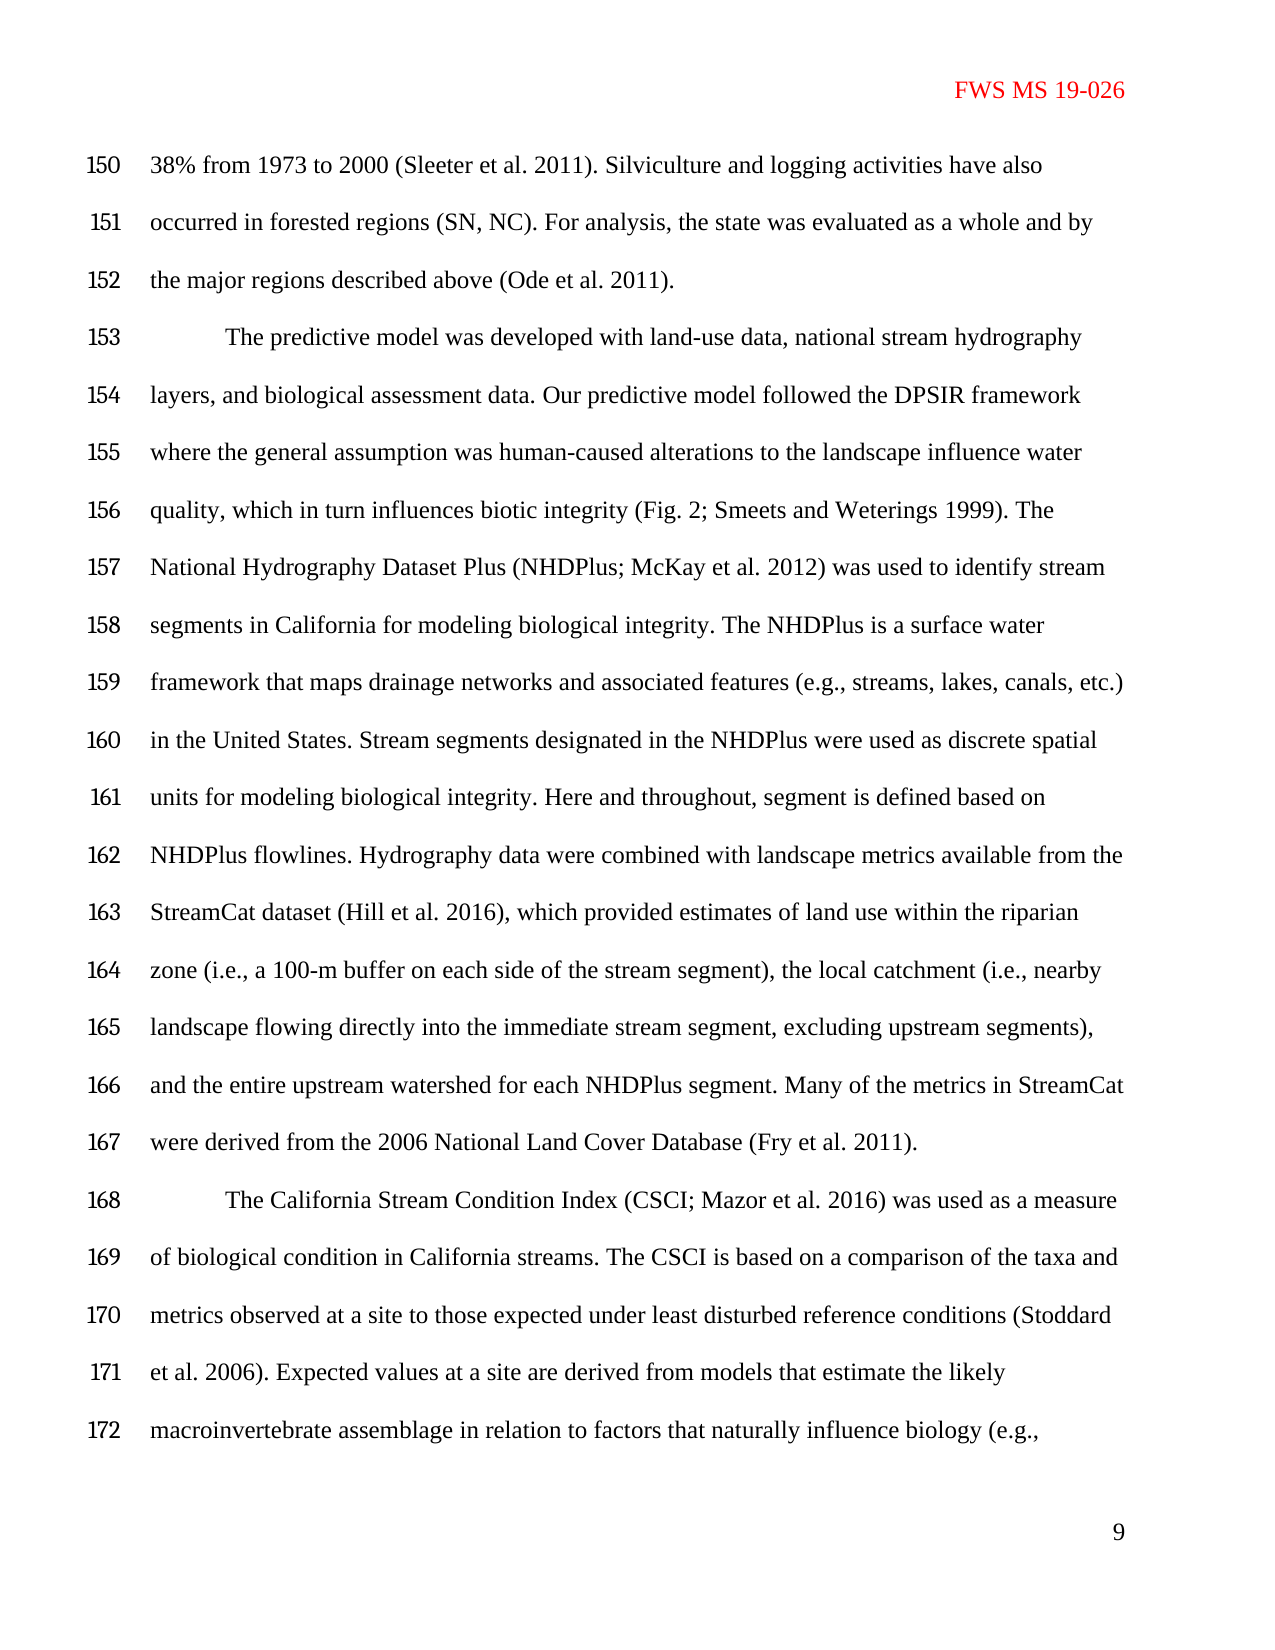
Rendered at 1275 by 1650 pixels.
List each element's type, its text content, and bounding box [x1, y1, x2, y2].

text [150, 1185, 1125, 1444]
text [150, 150, 1125, 294]
text The predictive model was developed with land-use data, national stream hydrography layers, and biological assessment data. Our predictive model followed the DPSIR framework where the general assumption was human-caused alterations to the landscape influence water quality, which in turn influences biotic integrity (Fig. 2; Smeets and Weterings 1999). The National Hydrography Dataset Plus (NHDPlus; McKay et al. 2012) was used to identify stream segments in California for modeling biological integrity. The NHDPlus is a surface water framework that maps drainage networks and associated features (e.g., streams, lakes, canals, etc.) in the United States. Stream segments designated in the NHDPlus were used as discrete spatial units for modeling biological integrity. Here and throughout, segment is defined based on NHDPlus flowlines. Hydrography data were combined with landscape metrics available from the StreamCat dataset (Hill et al. 2016), which provided estimates of land use within the riparian zone (i.e., a 100-m buffer on each side of the stream segment), the local catchment (i.e., nearby landscape flowing directly into the immediate stream segment, excluding upstream segments), and the entire upstream watershed for each NHDPlus segment. Many of the metrics in StreamCat were derived from the 2006 National Land Cover Database (Fry et al. 2011). [150, 322, 1125, 1156]
